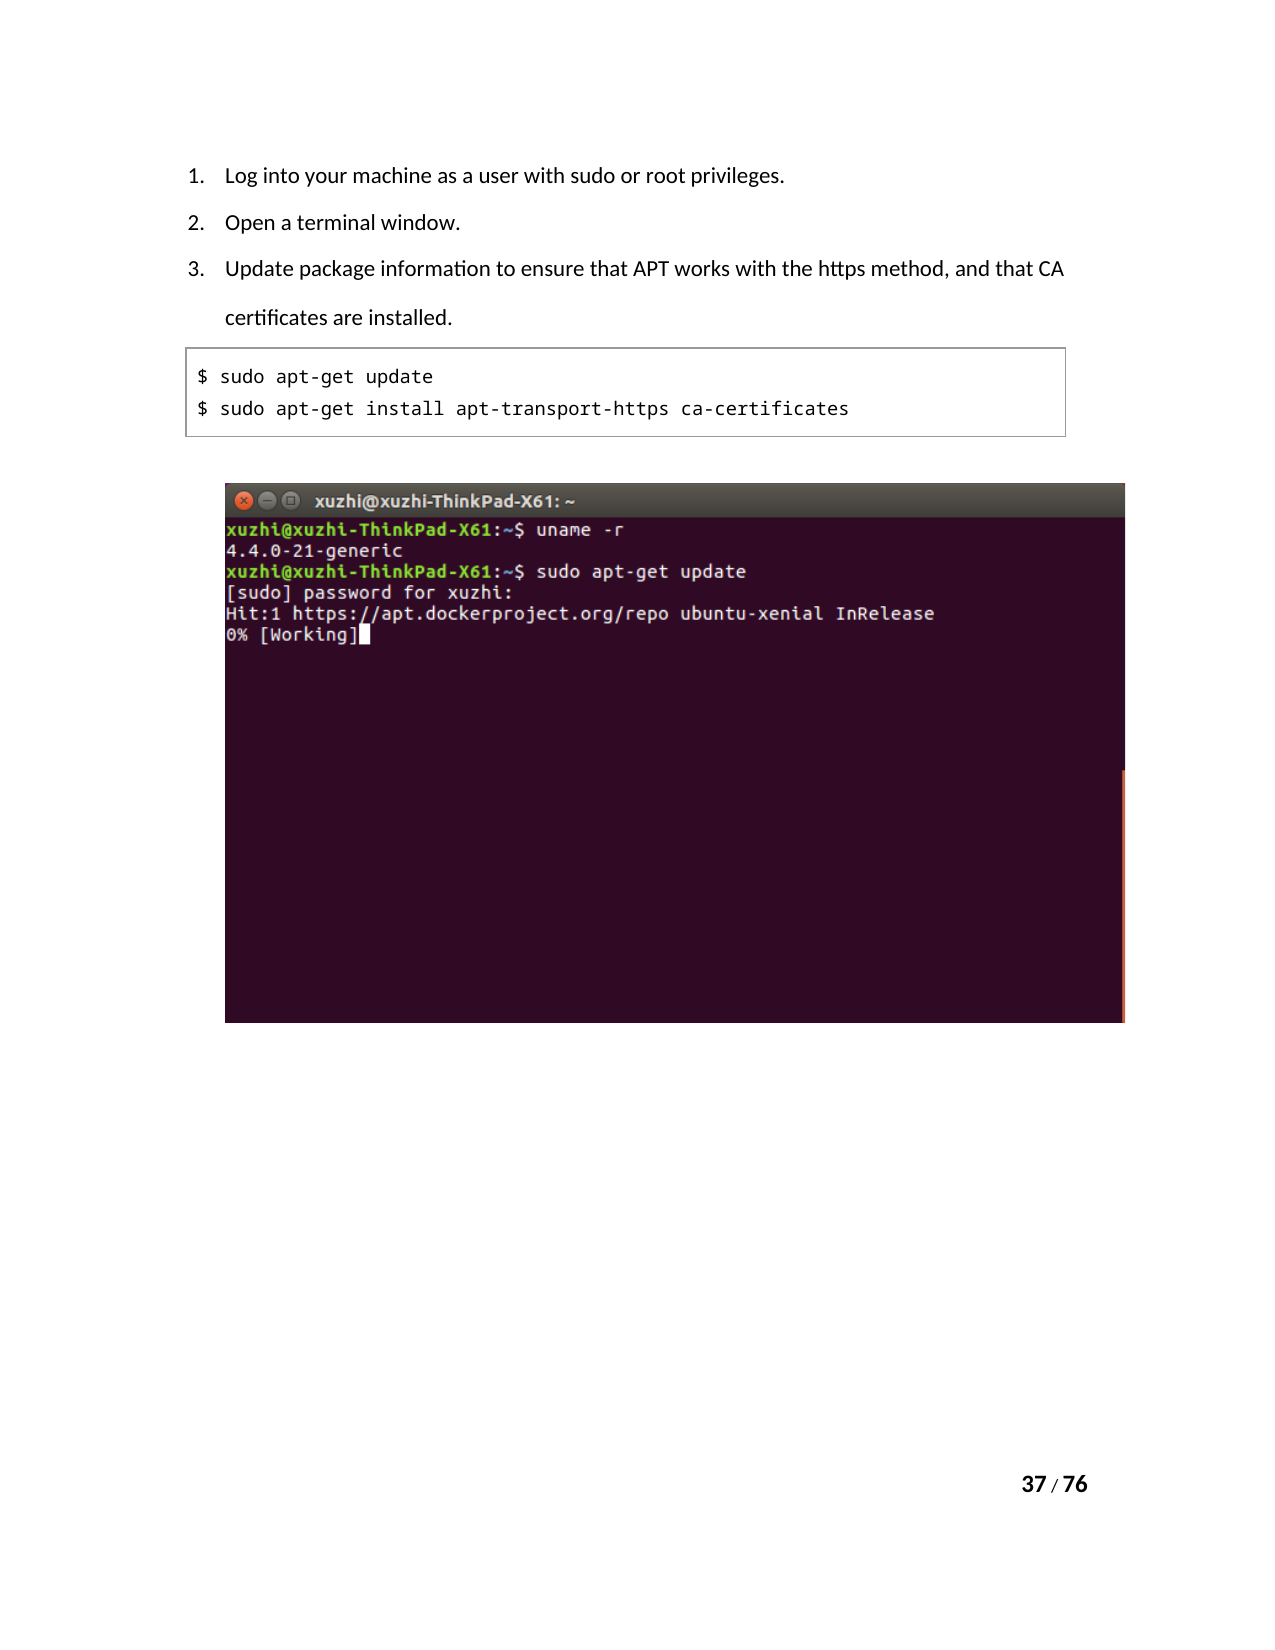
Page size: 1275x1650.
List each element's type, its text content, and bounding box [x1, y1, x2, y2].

picture [225, 483, 1125, 1023]
list Update package information to ensure that APT works with the https method, and that CA certificates are installed. [187, 252, 1087, 333]
list Open a terminal window. [187, 206, 1087, 238]
table_header $ sudo apt-get update $ sudo apt-get install apt-transport-https ca-certificates [187, 349, 1065, 436]
list Log into your machine as a user with sudo or root privileges. [187, 159, 1087, 192]
